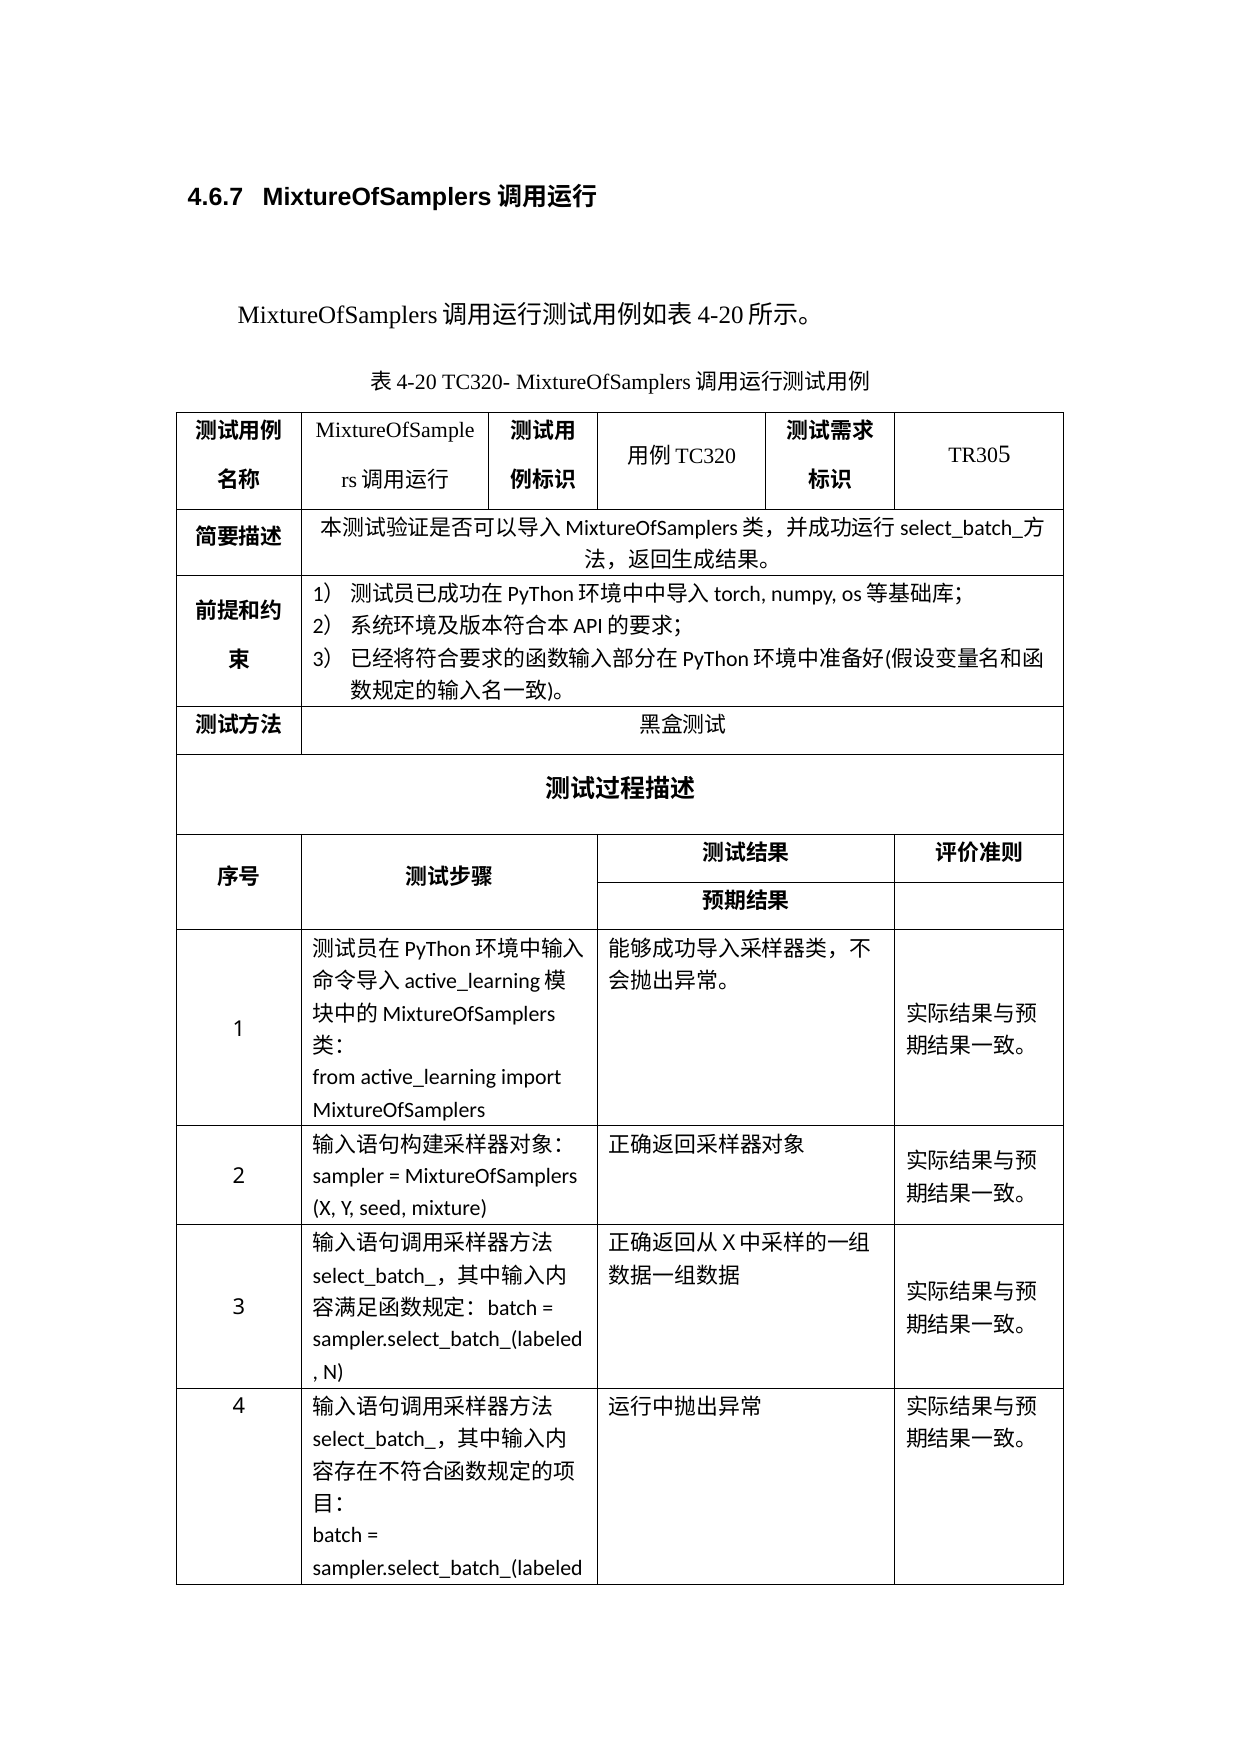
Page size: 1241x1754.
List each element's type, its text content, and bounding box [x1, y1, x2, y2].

table_cell 序号 [177, 835, 301, 929]
text MixtureOfSamplers调用运行测试用例如表4-20所示。 [187, 281, 1053, 346]
table_cell 前提和约束 [177, 576, 301, 706]
table_cell 正确返回采样器对象 [598, 1126, 894, 1224]
table_cell 测试过程描述 [177, 755, 1063, 834]
table_cell 实际结果与预期结果一致。 [895, 1126, 1063, 1224]
table_cell [895, 883, 1063, 929]
table_cell 简要描述 [177, 510, 301, 574]
table_cell 测试方法 [177, 707, 301, 753]
table_cell 评价准则 [895, 835, 1063, 882]
table_cell 预期结果 [598, 883, 894, 929]
table_cell 2 [177, 1126, 301, 1224]
table_cell 4 [177, 1389, 301, 1583]
table_cell 3 [177, 1225, 301, 1387]
table_header MixtureOfSamplers调用运行 [302, 413, 488, 508]
table_cell 测试员已成功在PyThon环境中中导入torch, numpy, os等基础库； 系统环境及版本符合本API的要求； 已经将符合要求的函数输入部分在PyThon环境中准备好(假设变量名和函数规定的输入名一致)。 [302, 576, 1063, 706]
text 表4-20 TC320- MixtureOfSamplers调用运行测试用例 [187, 364, 1053, 396]
table_cell 输入语句构建采样器对象： sampler = MixtureOfSamplers (X, Y, seed, mixture) [302, 1126, 597, 1224]
table_cell 1 [177, 930, 301, 1125]
table_header 测试用例名称 [177, 413, 301, 508]
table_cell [302, 1389, 597, 1583]
subtitle MixtureOfSamplers调用运行 [187, 162, 1053, 227]
table_cell 运行中抛出异常 [598, 1389, 894, 1583]
table_cell 测试员在PyThon环境中输入命令导入active_learning模块中的MixtureOfSamplers类： from active_learning import MixtureOfSamplers [302, 930, 597, 1125]
table_cell 测试步骤 [302, 835, 597, 929]
table_cell 实际结果与预期结果一致。 [895, 1225, 1063, 1387]
table_header 测试用例标识 [489, 413, 597, 508]
table_cell 黑盒测试 [302, 707, 1063, 753]
table_cell 本测试验证是否可以导入MixtureOfSamplers类，并成功运行select_batch_方法，返回生成结果。 [302, 510, 1063, 574]
table_header 用例TC320 [598, 413, 765, 508]
table_cell 实际结果与预期结果一致。 [895, 930, 1063, 1125]
table_header 测试需求标识 [766, 413, 894, 508]
table_cell 正确返回从X中采样的一组数据一组数据 [598, 1225, 894, 1387]
table_cell 输入语句调用采样器方法select_batch_，其中输入内容满足函数规定：batch = sampler.select_batch_(labeled, N) [302, 1225, 597, 1387]
table_cell 测试结果 [598, 835, 894, 882]
table_cell 实际结果与预期结果一致。 [895, 1389, 1063, 1583]
table_cell 能够成功导入采样器类，不会抛出异常。 [598, 930, 894, 1125]
table_header TR305 [895, 413, 1063, 508]
